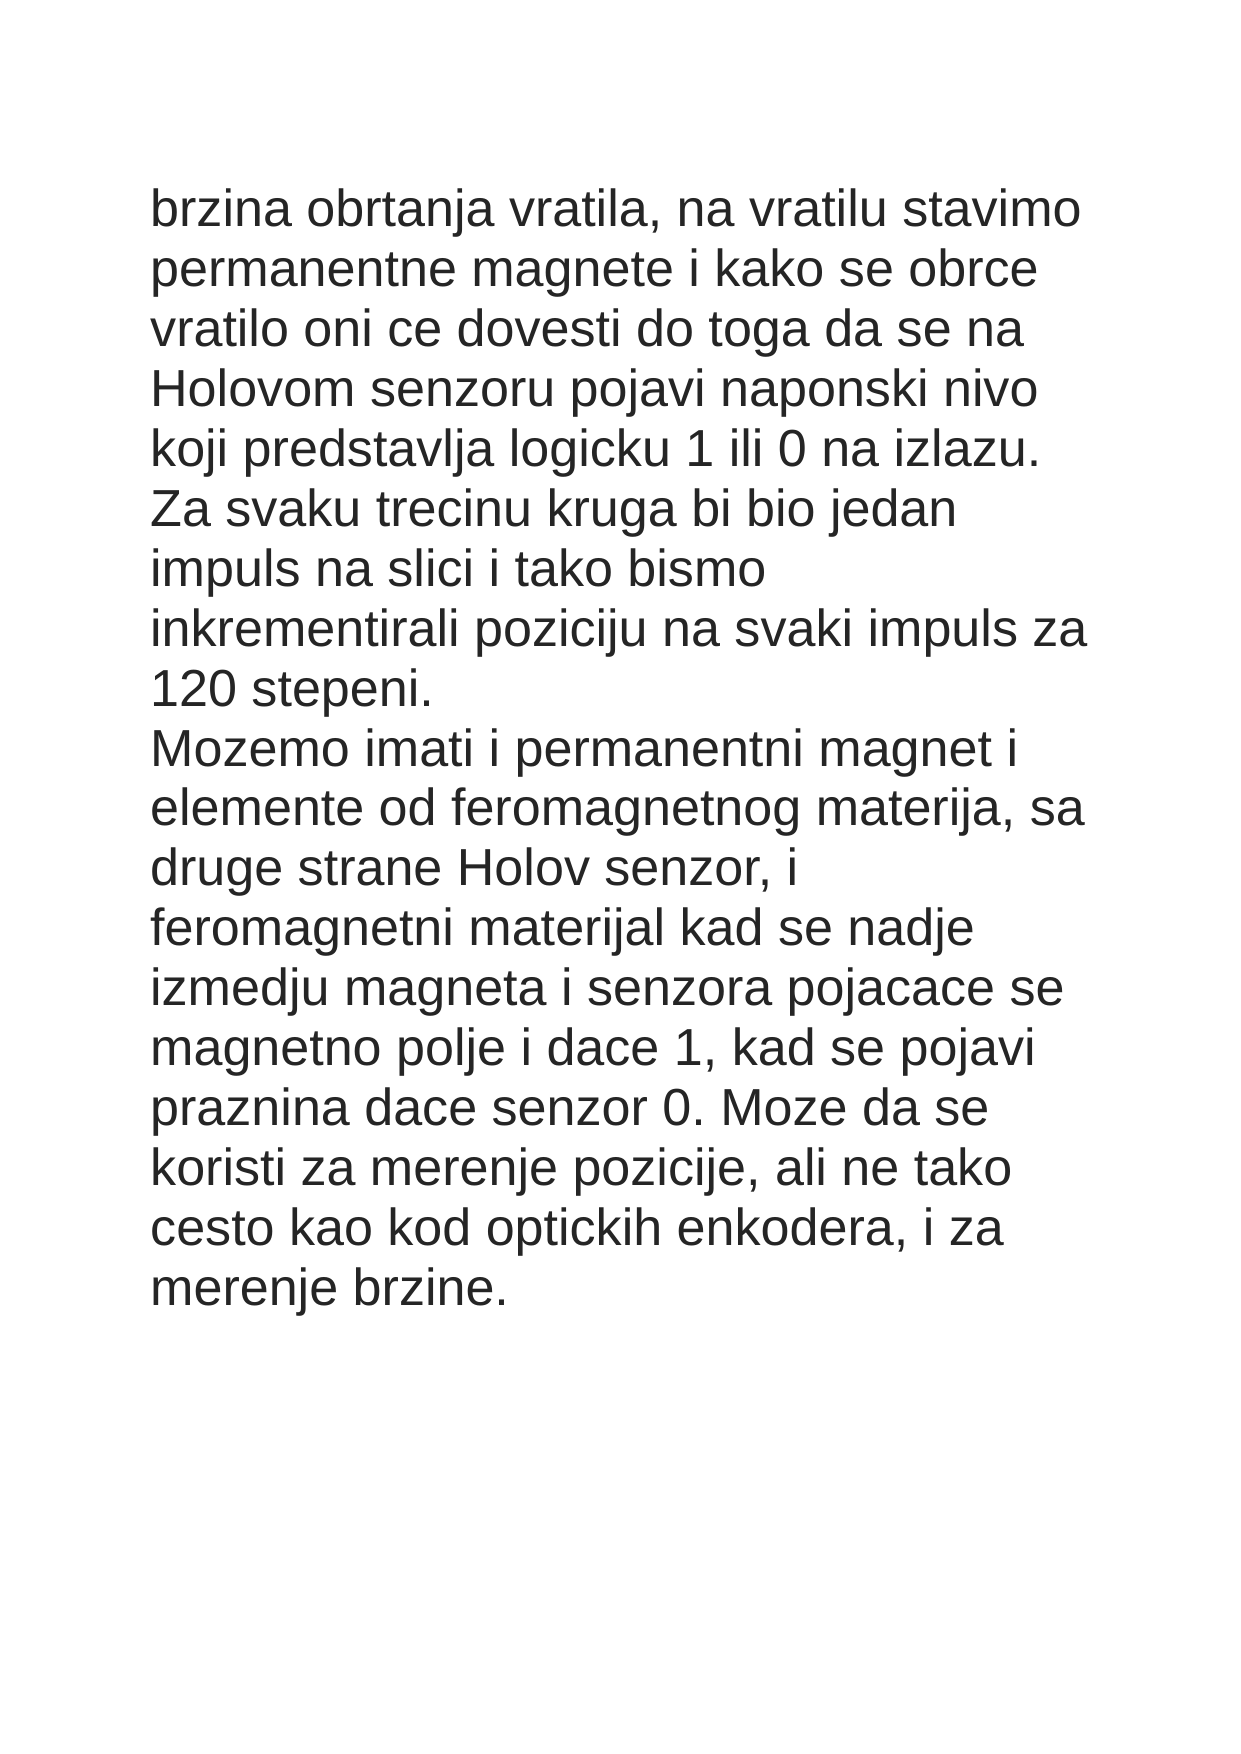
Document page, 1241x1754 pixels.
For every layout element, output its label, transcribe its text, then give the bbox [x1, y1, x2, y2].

text Mozemo imati i permanentni magnet i elemente od feromagnetnog materija, sa druge strane Holov senzor, i feromagnetni materijal kad se nadje izmedju magneta i senzora pojacace se magnetno polje i dace 1, kad se pojavi praznina dace senzor 0. Moze da se koristi za merenje pozicije, ali ne tako cesto kao kod optickih enkodera, i za merenje brzine. [150, 723, 1090, 1322]
text brzina obrtanja vratila, na vratilu stavimo permanentne magnete i kako se obrce vratilo oni ce dovesti do toga da se na Holovom senzoru pojavi naponski nivo koji predstavlja logicku 1 ili 0 na izlazu. Za svaku trecinu kruga bi bio jedan impuls na slici i tako bismo inkrementirali poziciju na svaki impuls za 120 stepeni. [150, 184, 1090, 723]
